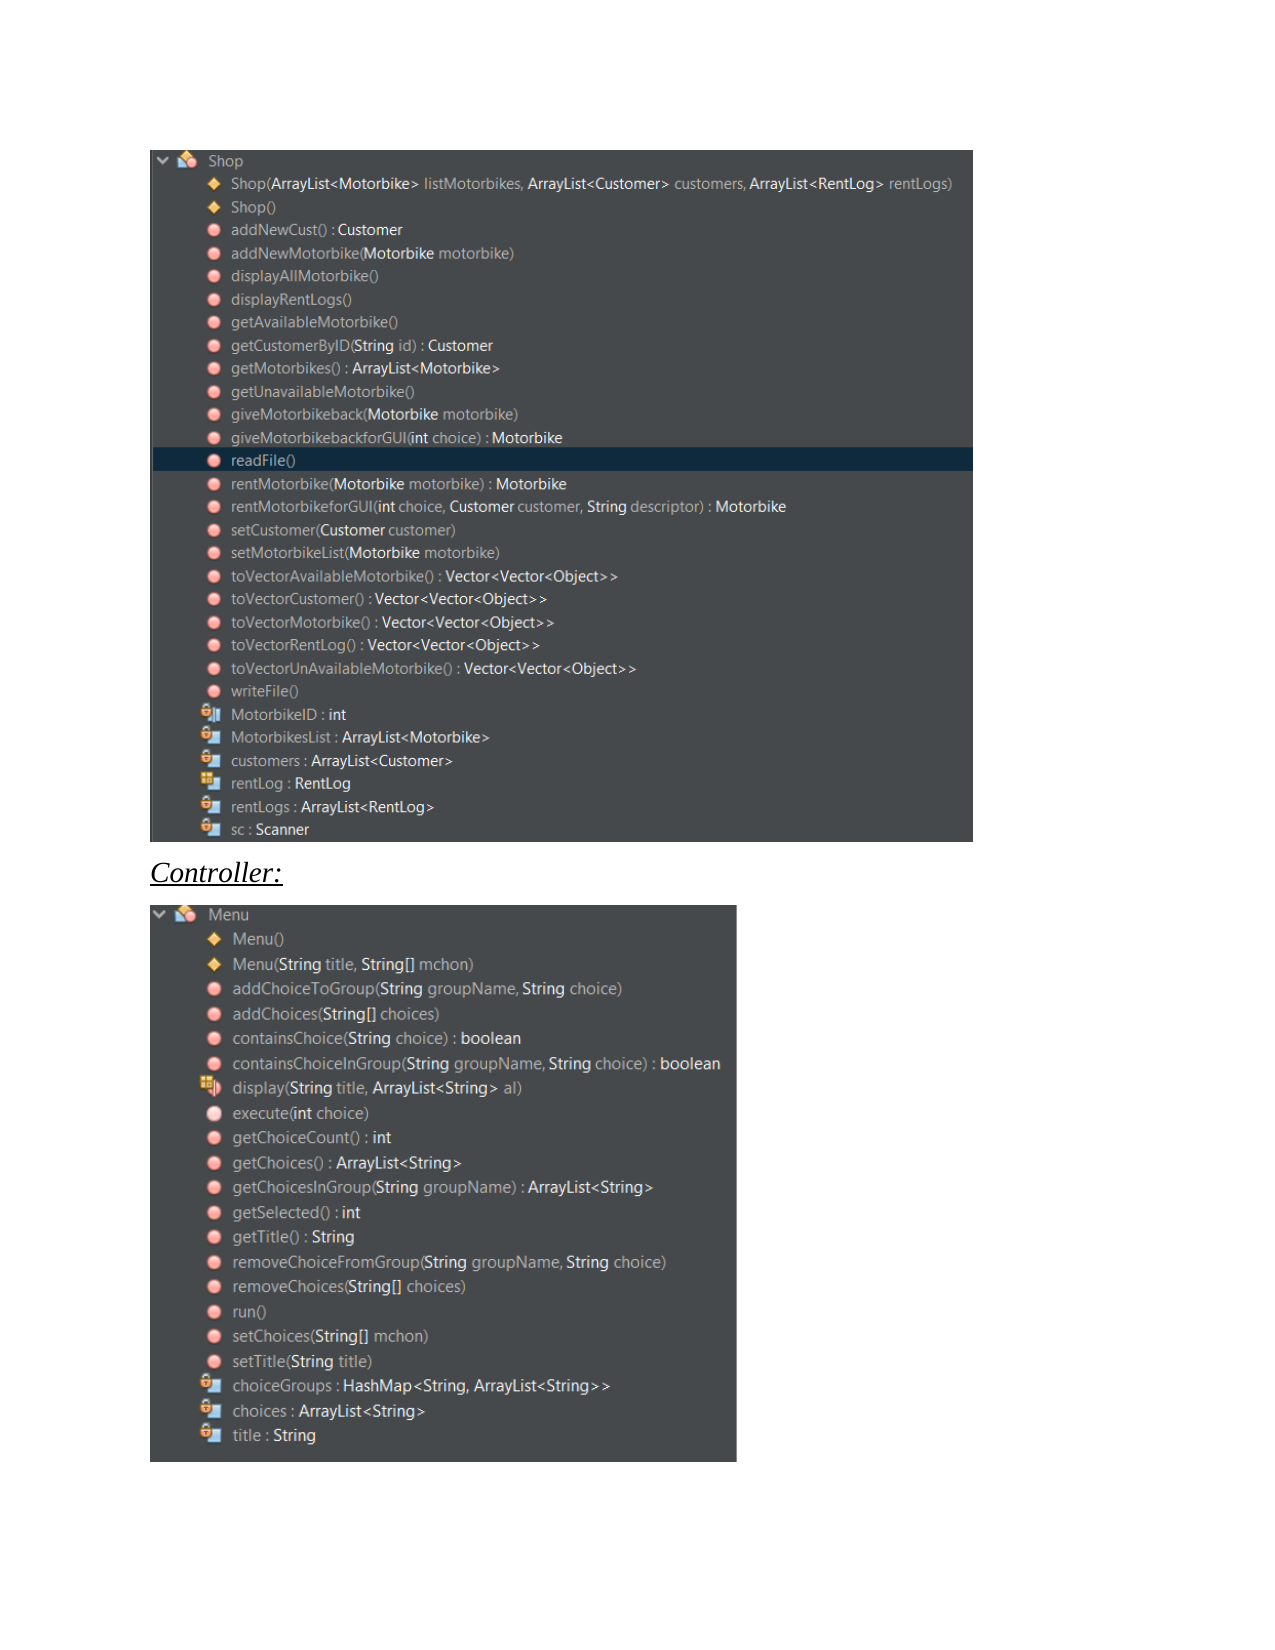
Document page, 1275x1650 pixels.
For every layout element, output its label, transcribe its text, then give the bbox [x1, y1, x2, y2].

picture [150, 905, 737, 1462]
picture [150, 150, 973, 842]
text Controller: [150, 855, 1125, 889]
